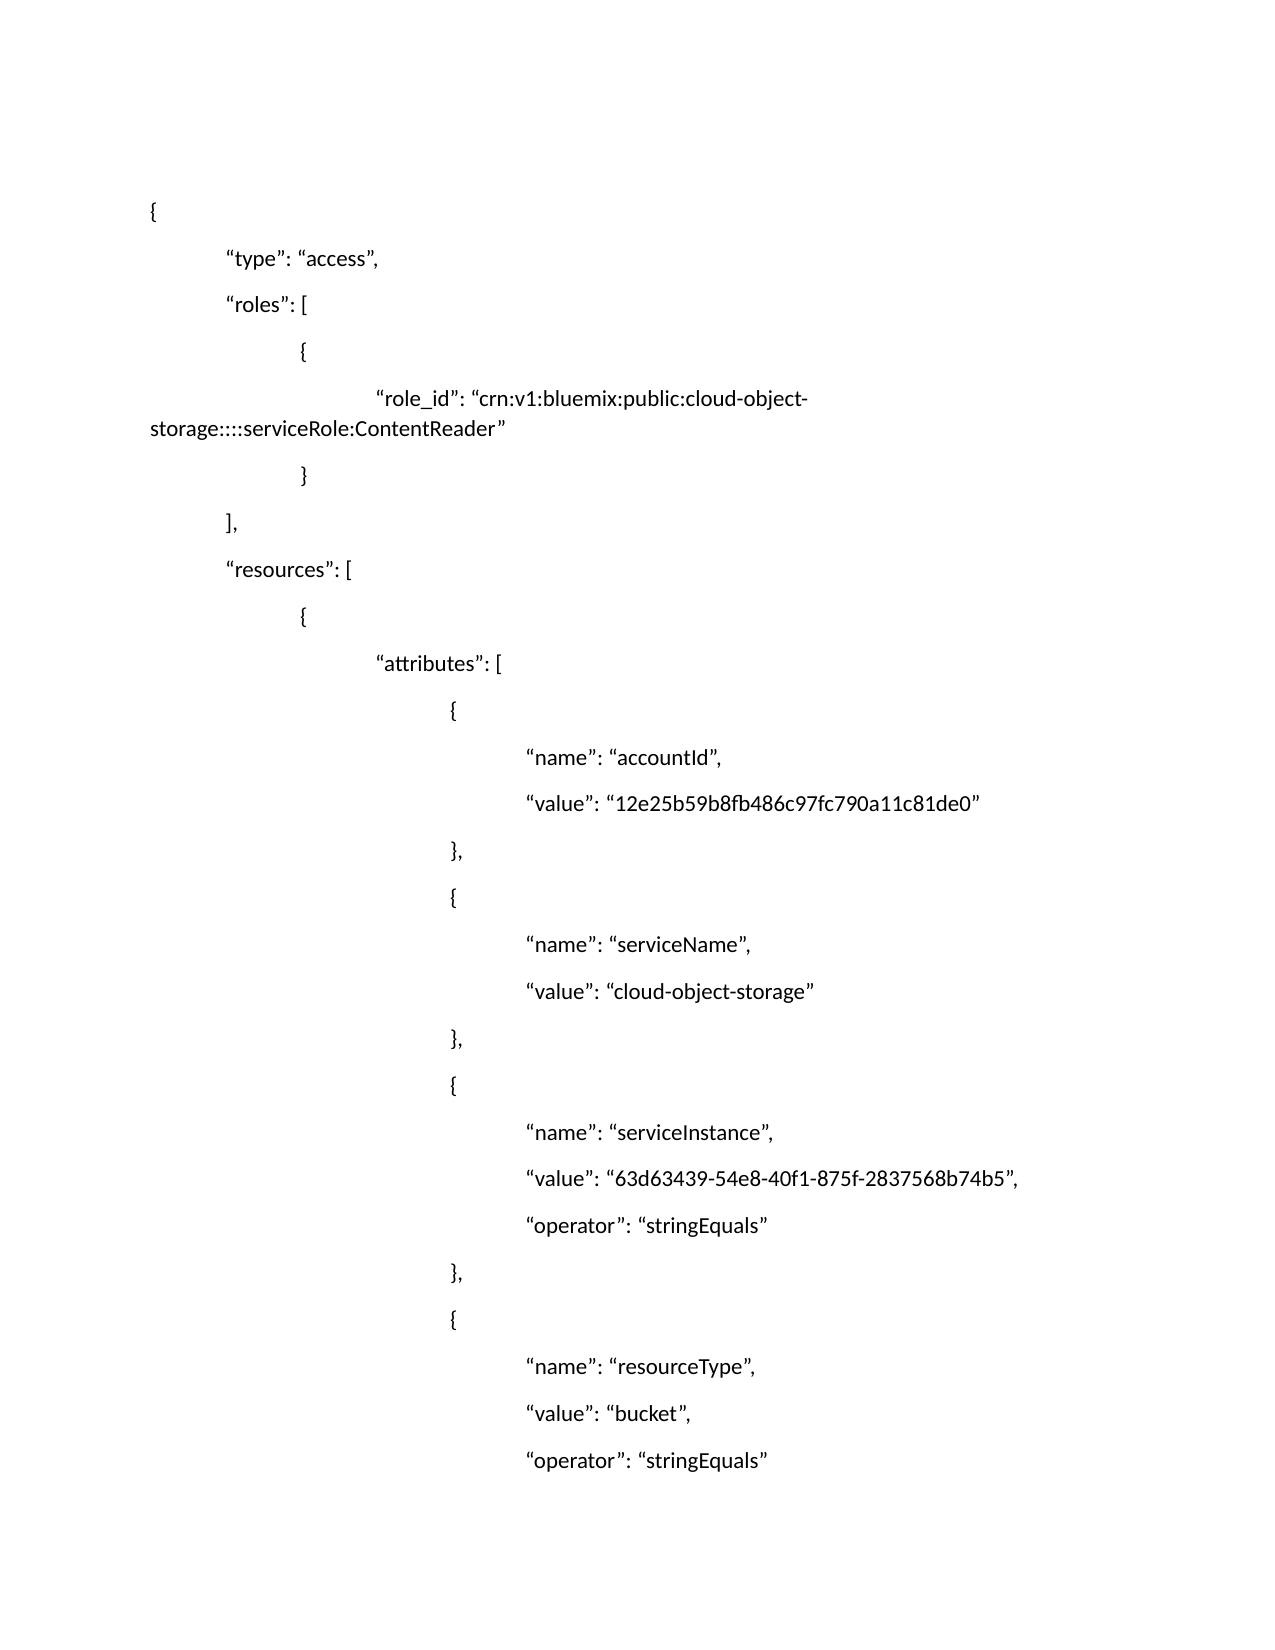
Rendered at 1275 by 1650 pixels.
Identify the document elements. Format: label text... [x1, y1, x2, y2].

text ], [150, 508, 1125, 536]
text “operator”: “stringEquals” [150, 1446, 1125, 1474]
text “name”: “accountId”, [150, 743, 1125, 771]
text { [150, 197, 1125, 225]
text “value”: “bucket”, [150, 1399, 1125, 1427]
text { [150, 696, 1125, 724]
text { [150, 337, 1125, 366]
text { [150, 1305, 1125, 1333]
text { [150, 602, 1125, 630]
text } [150, 461, 1125, 489]
text “attributes”: [ [150, 649, 1125, 677]
text “name”: “serviceName”, [150, 930, 1125, 958]
text “operator”: “stringEquals” [150, 1211, 1125, 1239]
text “value”: “cloud-object-storage” [150, 977, 1125, 1005]
text “roles”: [ [150, 291, 1125, 319]
text “resources”: [ [150, 555, 1125, 583]
text “name”: “serviceInstance”, [150, 1118, 1125, 1146]
text “type”: “access”, [150, 244, 1125, 272]
text }, [150, 1024, 1125, 1052]
text }, [150, 836, 1125, 864]
text “value”: “12e25b59b8fb486c97fc790a11c81de0” [150, 789, 1125, 818]
text { [150, 883, 1125, 911]
text }, [150, 1258, 1125, 1286]
text “role_id”: “crn:v1:bluemix:public:cloud-object-storage::::serviceRole:ContentReader” [150, 384, 1125, 443]
text “value”: “63d63439-54e8-40f1-875f-2837568b74b5”, [150, 1164, 1125, 1193]
text { [150, 1071, 1125, 1099]
text “name”: “resourceType”, [150, 1352, 1125, 1380]
